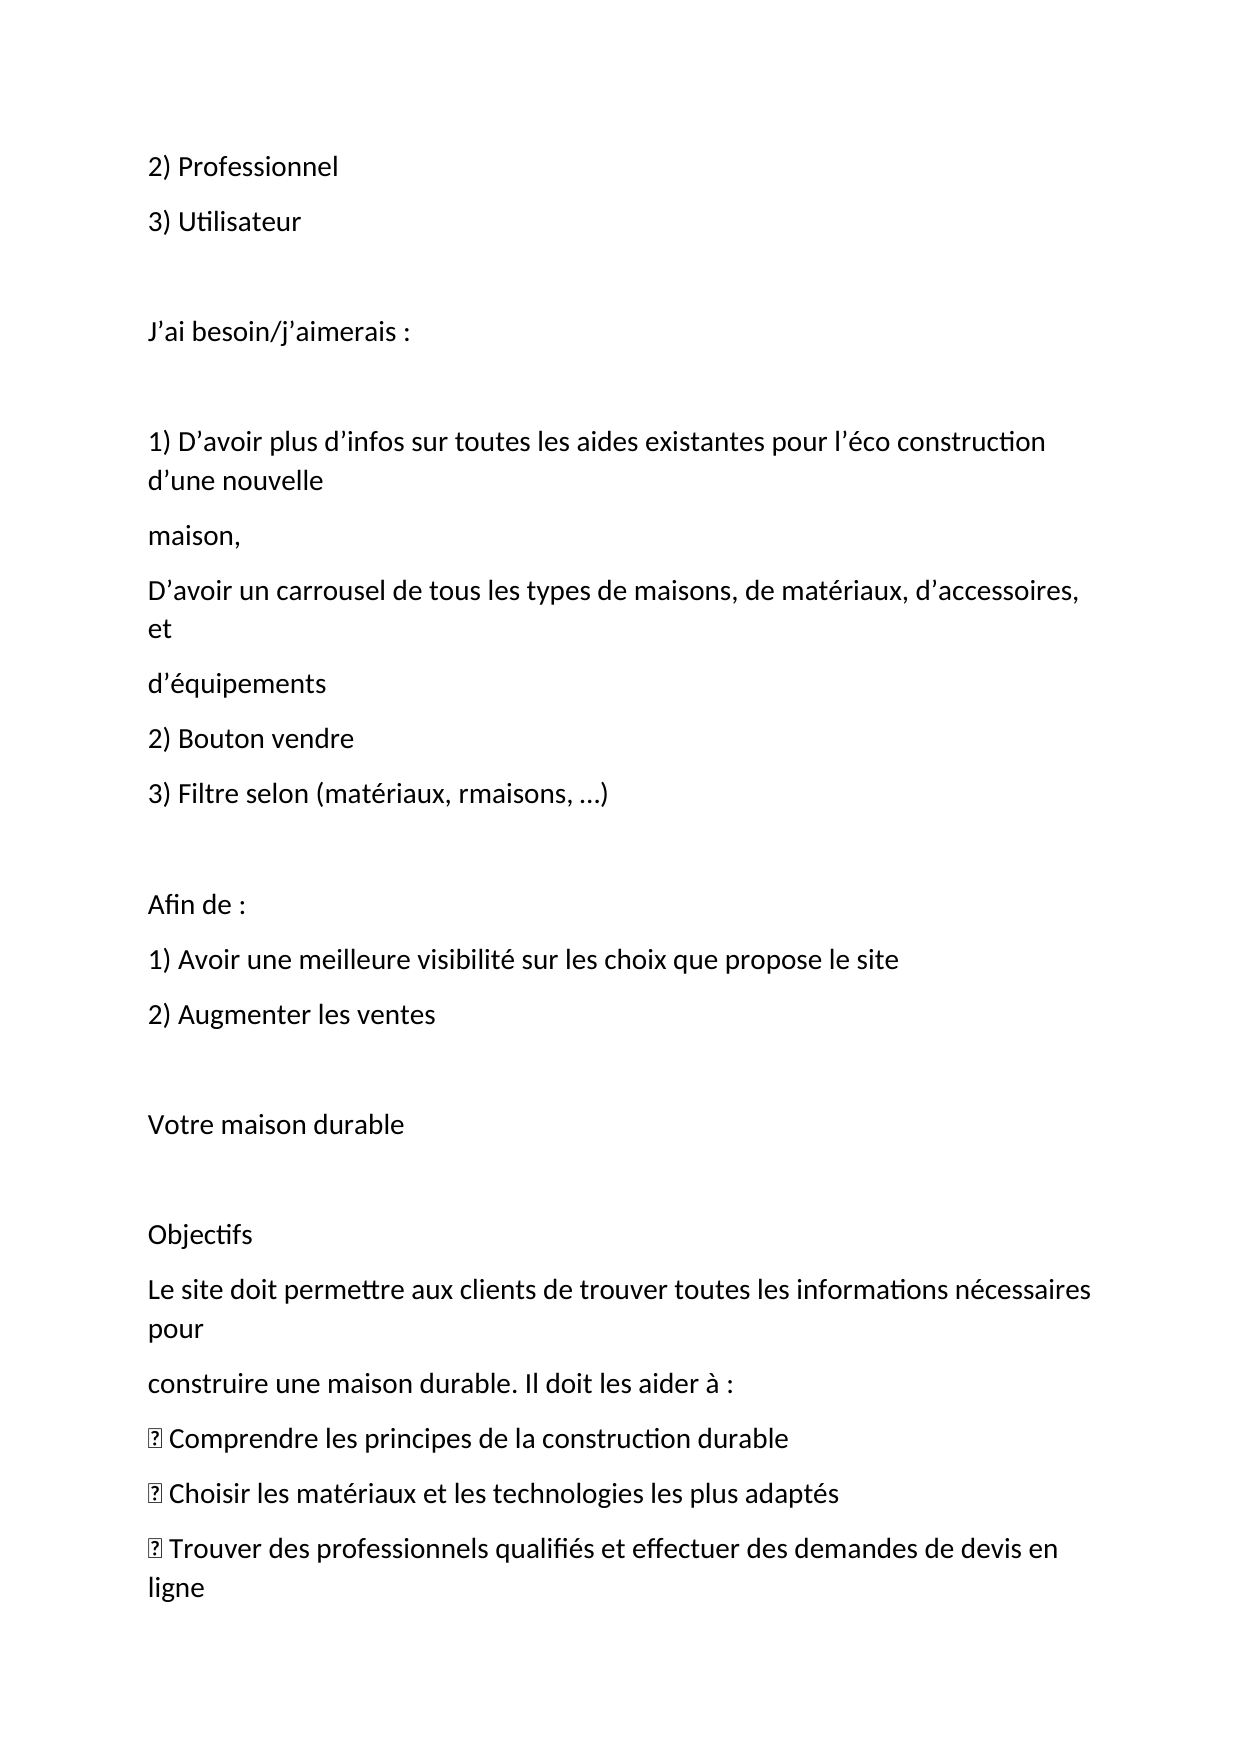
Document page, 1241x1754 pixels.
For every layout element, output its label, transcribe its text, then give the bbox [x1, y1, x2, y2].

text 3) Filtre selon (matériaux, rmaisons, …) [148, 776, 1093, 811]
text Afin de : [148, 886, 1093, 921]
text Objectifs [148, 1216, 1093, 1252]
text J’ai besoin/j’aimerais : [148, 313, 1093, 348]
text 3) Utilisateur [148, 203, 1093, 238]
text D’avoir un carrousel de tous les types de maisons, de matériaux, d’accessoires, et [148, 572, 1093, 646]
text 2) Professionnel [148, 148, 1093, 183]
text construire une maison durable. Il doit les aider à : [148, 1365, 1093, 1401]
text 2) Bouton vendre [148, 720, 1093, 756]
text Votre maison durable [148, 1106, 1093, 1142]
text Le site doit permettre aux clients de trouver toutes les informations nécessaires pour [148, 1271, 1093, 1346]
text  Comprendre les principes de la construction durable [148, 1420, 1093, 1456]
text 1) Avoir une meilleure visibilité sur les choix que propose le site [148, 941, 1093, 976]
text  Trouver des professionnels qualifiés et effectuer des demandes de devis en ligne [148, 1530, 1093, 1604]
text maison, [148, 517, 1093, 552]
text 2) Augmenter les ventes [148, 996, 1093, 1032]
text 1) D’avoir plus d’infos sur toutes les aides existantes pour l’éco construction d’une nouvelle [148, 423, 1093, 497]
text  Choisir les matériaux et les technologies les plus adaptés [148, 1475, 1093, 1511]
text d’équipements [148, 665, 1093, 701]
